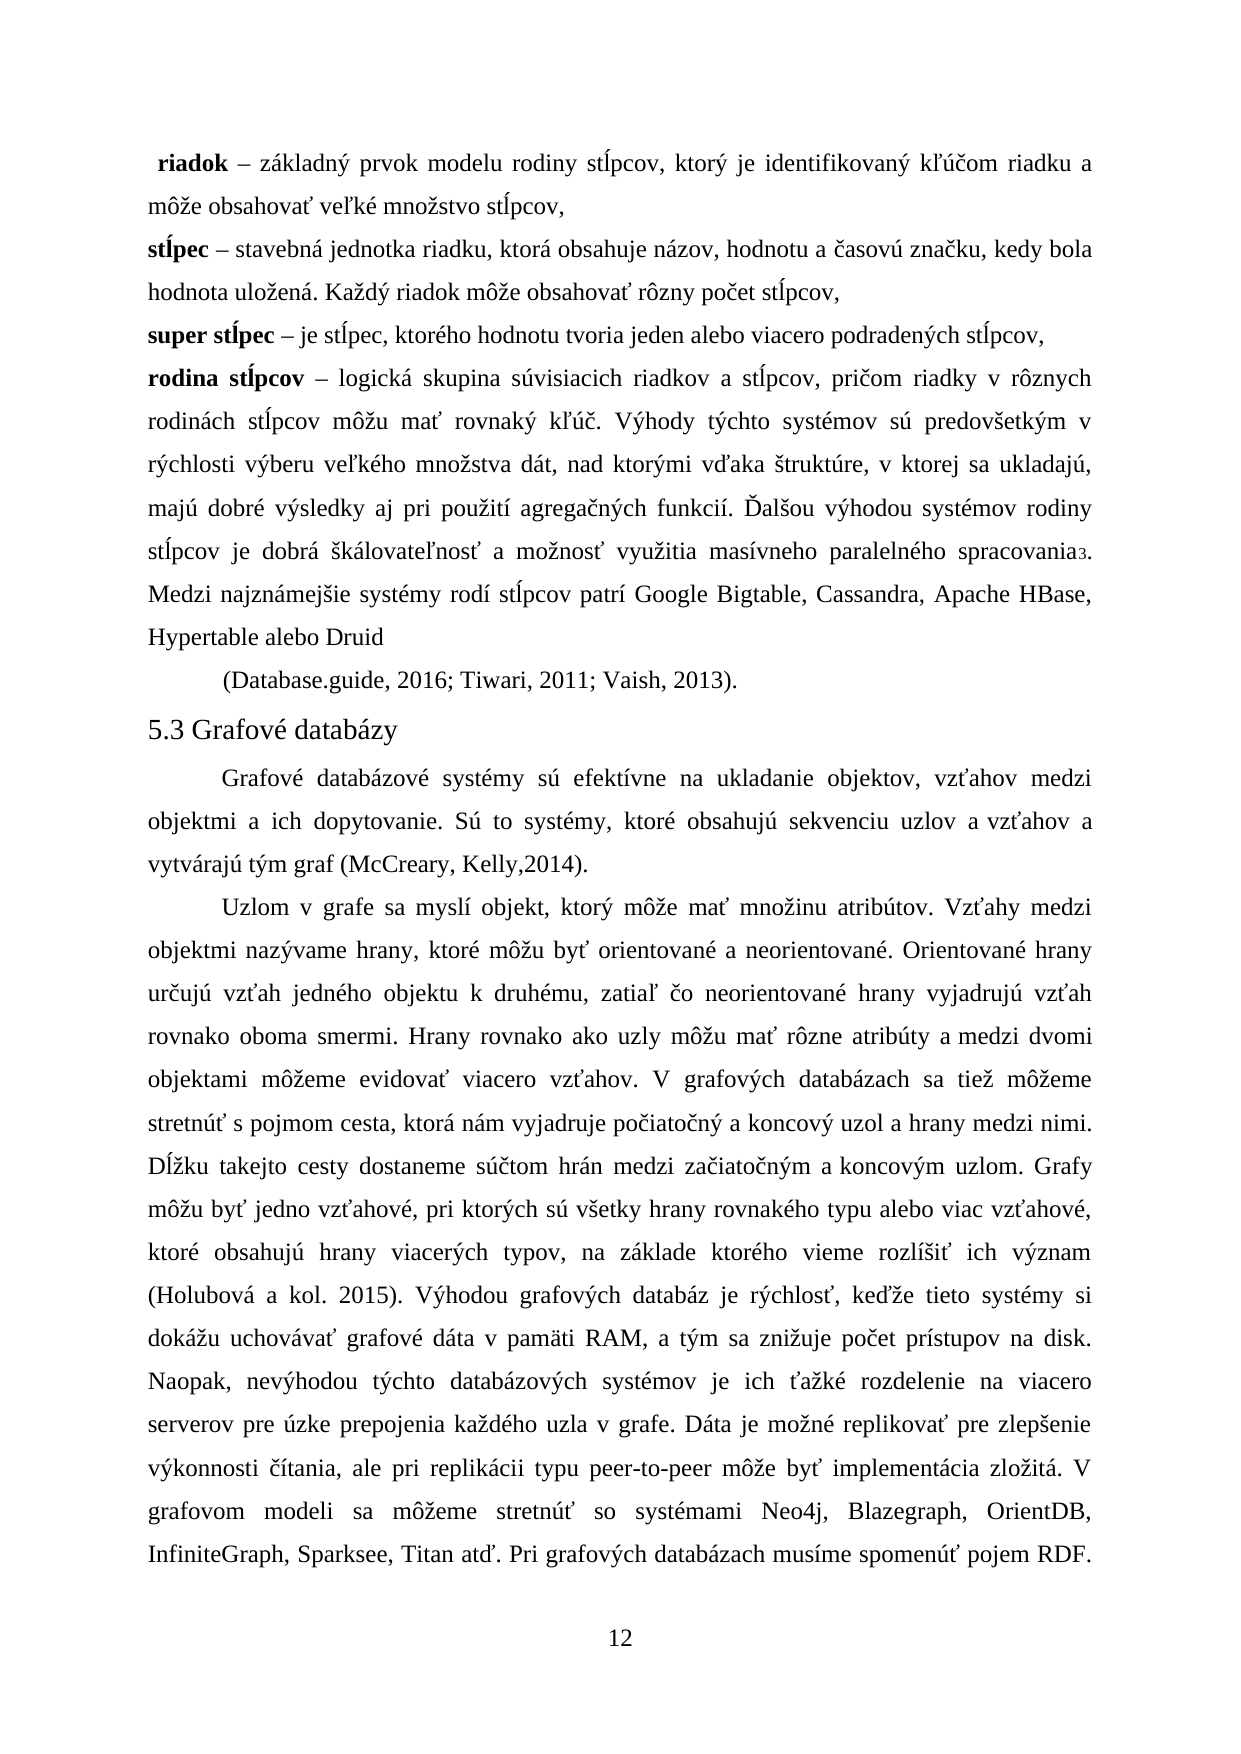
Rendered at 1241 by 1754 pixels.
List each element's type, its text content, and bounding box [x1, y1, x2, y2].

text super stĺpec – je stĺpec, ktorého hodnotu tvoria jeden alebo viacero podradených stĺpcov, [148, 320, 1093, 349]
subtitle 5.3 Grafové databázy [148, 712, 1093, 746]
text Grafové databázové systémy sú efektívne na ukladanie objektov, vzťahov medzi objektmi a ich dopytovanie. Sú to systémy, ktoré obsahujú sekvenciu uzlov a vzťahov a vytvárajú tým graf (McCreary, Kelly,2014). [148, 763, 1093, 878]
text rodina stĺpcov – logická skupina súvisiacich riadkov a stĺpcov, pričom riadky v rôznych rodinách stĺpcov môžu mať rovnaký kľúč. Výhody týchto systémov sú predovšetkým v rýchlosti výberu veľkého množstva dát, nad ktorými vďaka štruktúre, v ktorej sa ukladajú, majú dobré výsledky aj pri použití agregačných funkcií. Ďalšou výhodou systémov rodiny stĺpcov je dobrá škálovateľnosť a možnosť využitia masívneho paralelného spracovania3. Medzi najznámejšie systémy rodí stĺpcov patrí Google Bigtable, Cassandra, Apache HBase, Hypertable alebo Druid [148, 363, 1093, 651]
text riadok – základný prvok modelu rodiny stĺpcov, ktorý je identifikovaný kľúčom riadku a môže obsahovať veľké množstvo stĺpcov, [148, 148, 1093, 219]
list (Database.guide, 2016; Tiwari, 2011; Vaish, 2013). [223, 665, 1093, 694]
